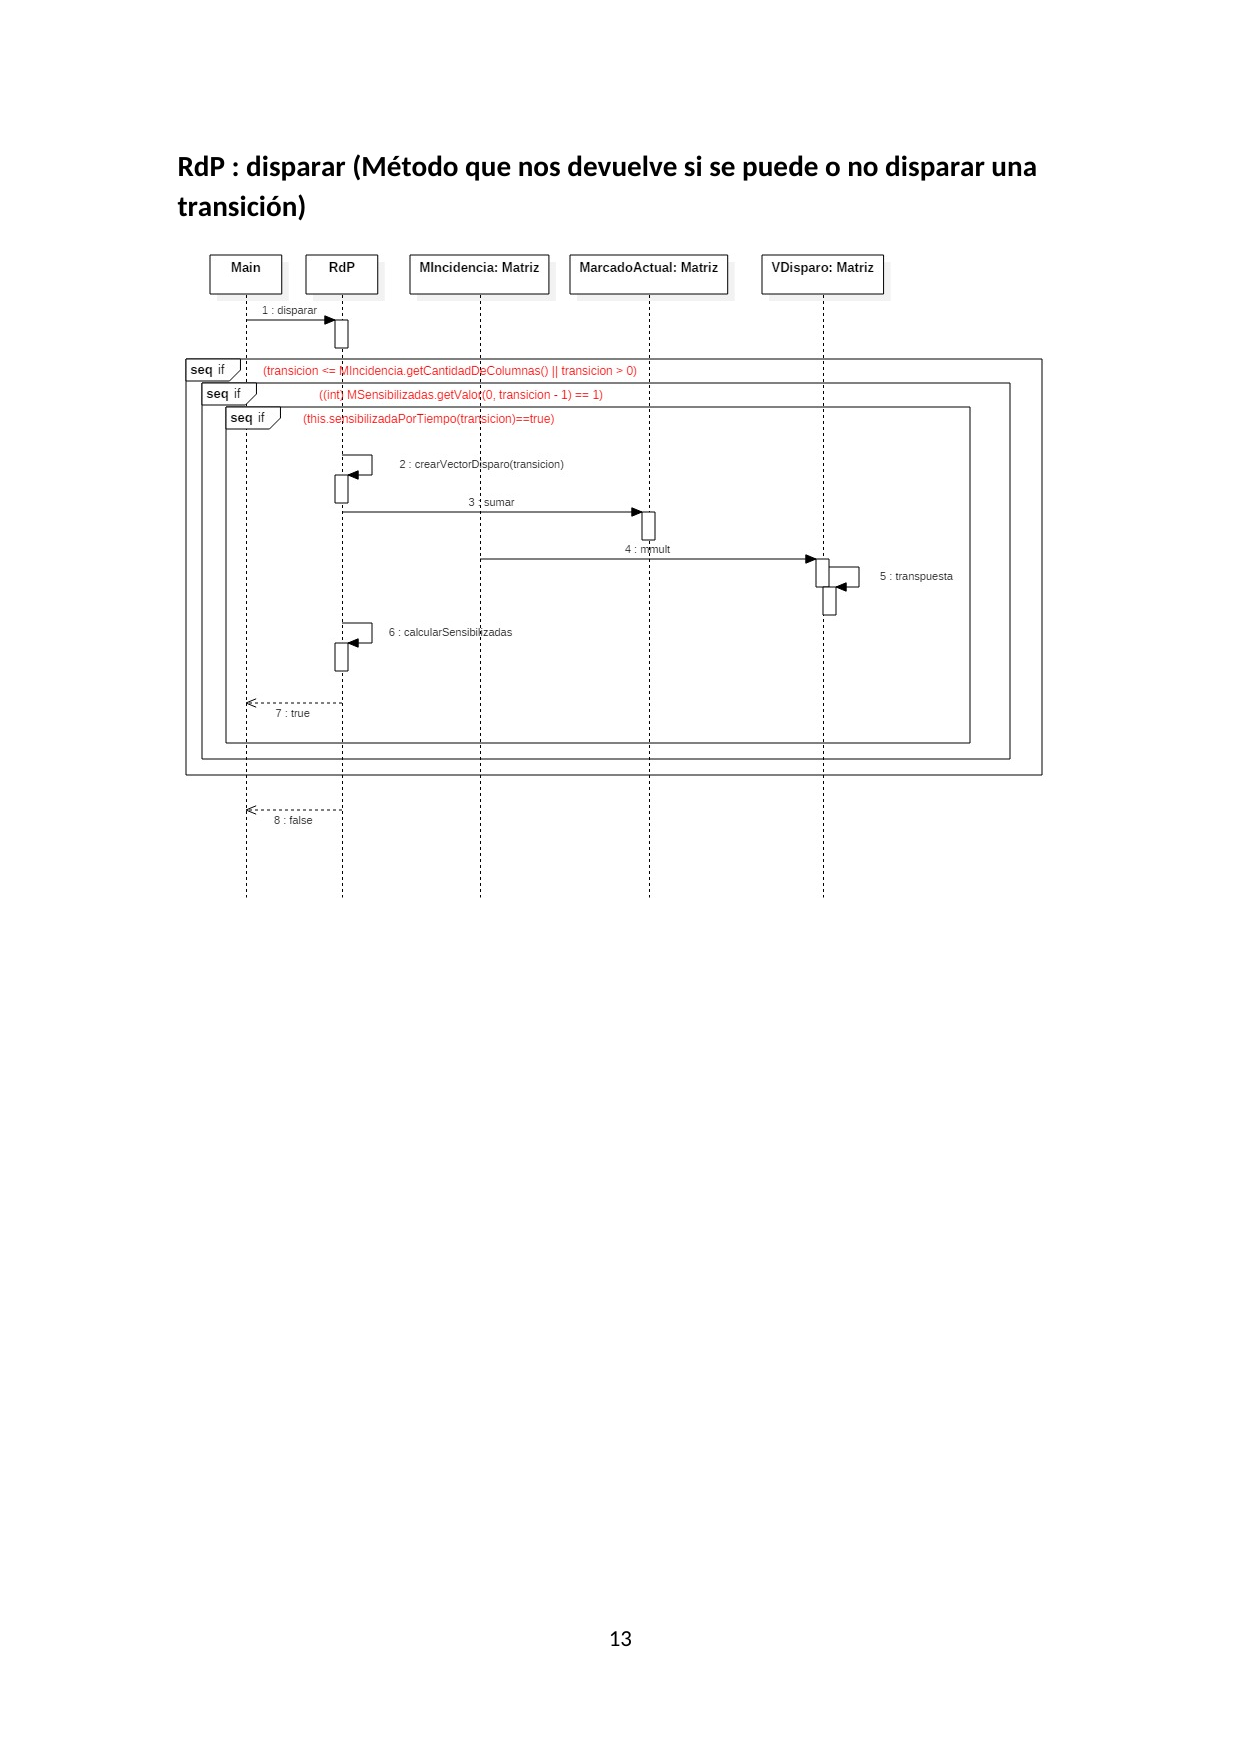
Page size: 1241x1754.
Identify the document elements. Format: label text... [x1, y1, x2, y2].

picture [177, 250, 1064, 898]
text RdP : disparar (Método que nos devuelve si se puede o no disparar una transición) [177, 148, 1063, 224]
